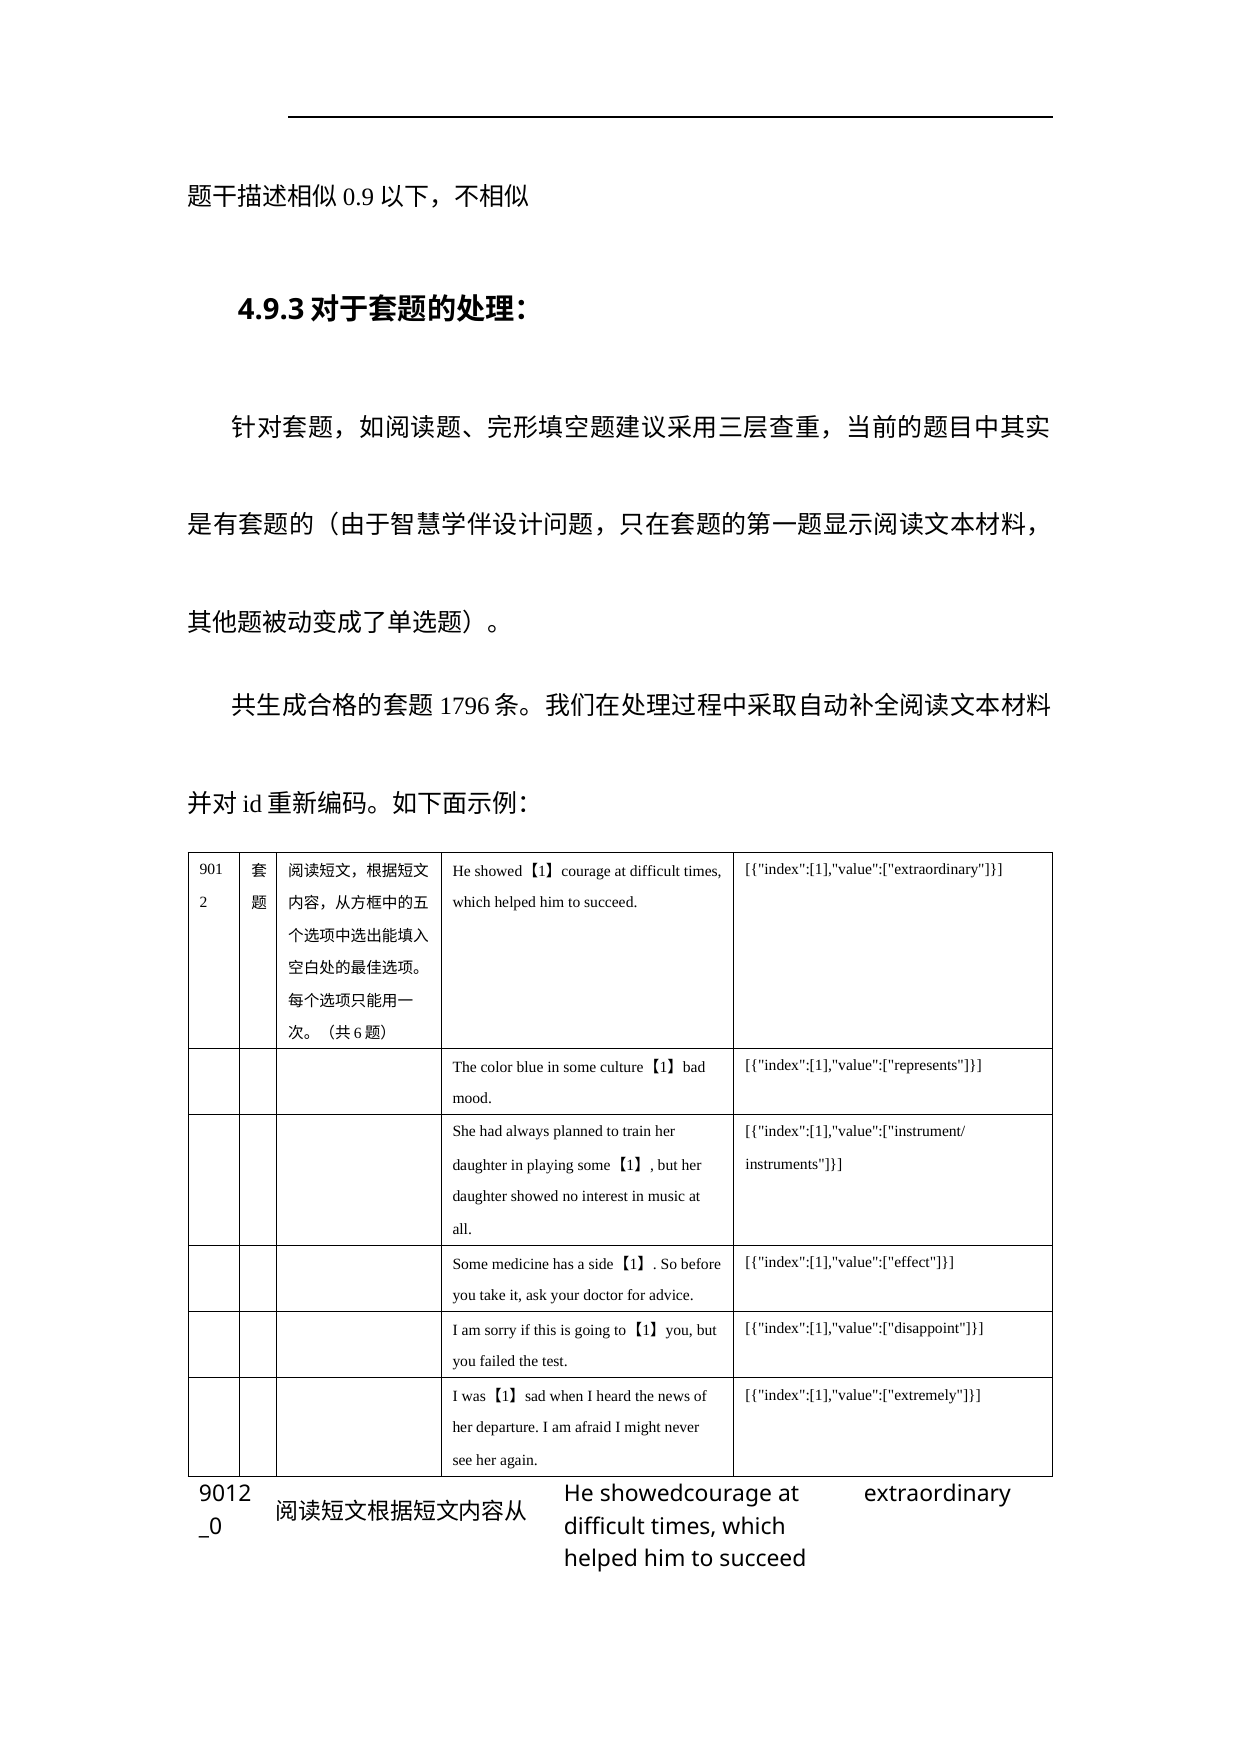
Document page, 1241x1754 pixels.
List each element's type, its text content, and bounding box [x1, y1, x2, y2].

table_cell Some medicine has a side【1】. So before you take it, ask your doctor for advice. [442, 1246, 733, 1311]
table_cell [{"index":[1],"value":["disappoint"]}] [734, 1312, 1052, 1377]
table_cell She had always planned to train her daughter in playing some【1】, but her daughter showed no interest in music at all. [442, 1115, 733, 1245]
table_cell [277, 1115, 441, 1245]
table_cell I was【1】sad when I heard the news of her departure. I am afraid I might never see her again. [442, 1378, 733, 1476]
text 共生成合格的套题1796条。我们在处理过程中采取自动补全阅读文本材料并对id重新编码。如下面示例： [187, 671, 1053, 834]
text 针对套题，如阅读题、完形填空题建议采用三层查重，当前的题目中其实是有套题的（由于智慧学伴设计问题，只在套题的第一题显示阅读文本材料，其他题被动变成了单选题）。 [187, 393, 1053, 653]
table_cell [{"index":[1],"value":["extremely"]}] [734, 1378, 1052, 1476]
table_cell [240, 1049, 276, 1114]
table_cell [{"index":[1],"value":["represents"]}] [734, 1049, 1052, 1114]
table_cell [277, 1312, 441, 1377]
table_header 套题 [240, 853, 276, 1048]
table_cell [189, 1312, 239, 1377]
table_header 阅读短文，根据短文内容，从方框中的五个选项中选出能填入空白处的最佳选项。每个选项只能用一次。（共6题） [277, 853, 441, 1048]
table_cell The color blue in some culture【1】bad mood. [442, 1049, 733, 1114]
table_header He showed【1】courage at difficult times, which helped him to succeed. [442, 853, 733, 1048]
table_cell [189, 1115, 239, 1245]
table_cell [189, 1246, 239, 1311]
table_cell [240, 1312, 276, 1377]
table_header 9012 [189, 853, 239, 1048]
table_header [{"index":[1],"value":["extraordinary"]}] [734, 853, 1052, 1048]
table_cell [277, 1049, 441, 1114]
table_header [553, 1477, 852, 1574]
table_cell [277, 1378, 441, 1476]
table_cell [{"index":[1],"value":["effect"]}] [734, 1246, 1052, 1311]
table_cell [189, 1049, 239, 1114]
table_header extraordinary [852, 1477, 1053, 1574]
table_cell [240, 1378, 276, 1476]
subtitle 4.9.3对于套题的处理： [238, 274, 1053, 339]
table_cell I am sorry if this is going to【1】you, but you failed the test. [442, 1312, 733, 1377]
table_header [264, 1477, 552, 1574]
table_cell [240, 1246, 276, 1311]
table_cell [240, 1115, 276, 1245]
table_cell [189, 1378, 239, 1476]
table_cell [{"index":[1],"value":["instrument/instruments"]}] [734, 1115, 1052, 1245]
table_cell [277, 1246, 441, 1311]
text 题干描述相似0.9以下，不相似 [188, 162, 1053, 227]
table_header 9012_0 [188, 1477, 264, 1574]
